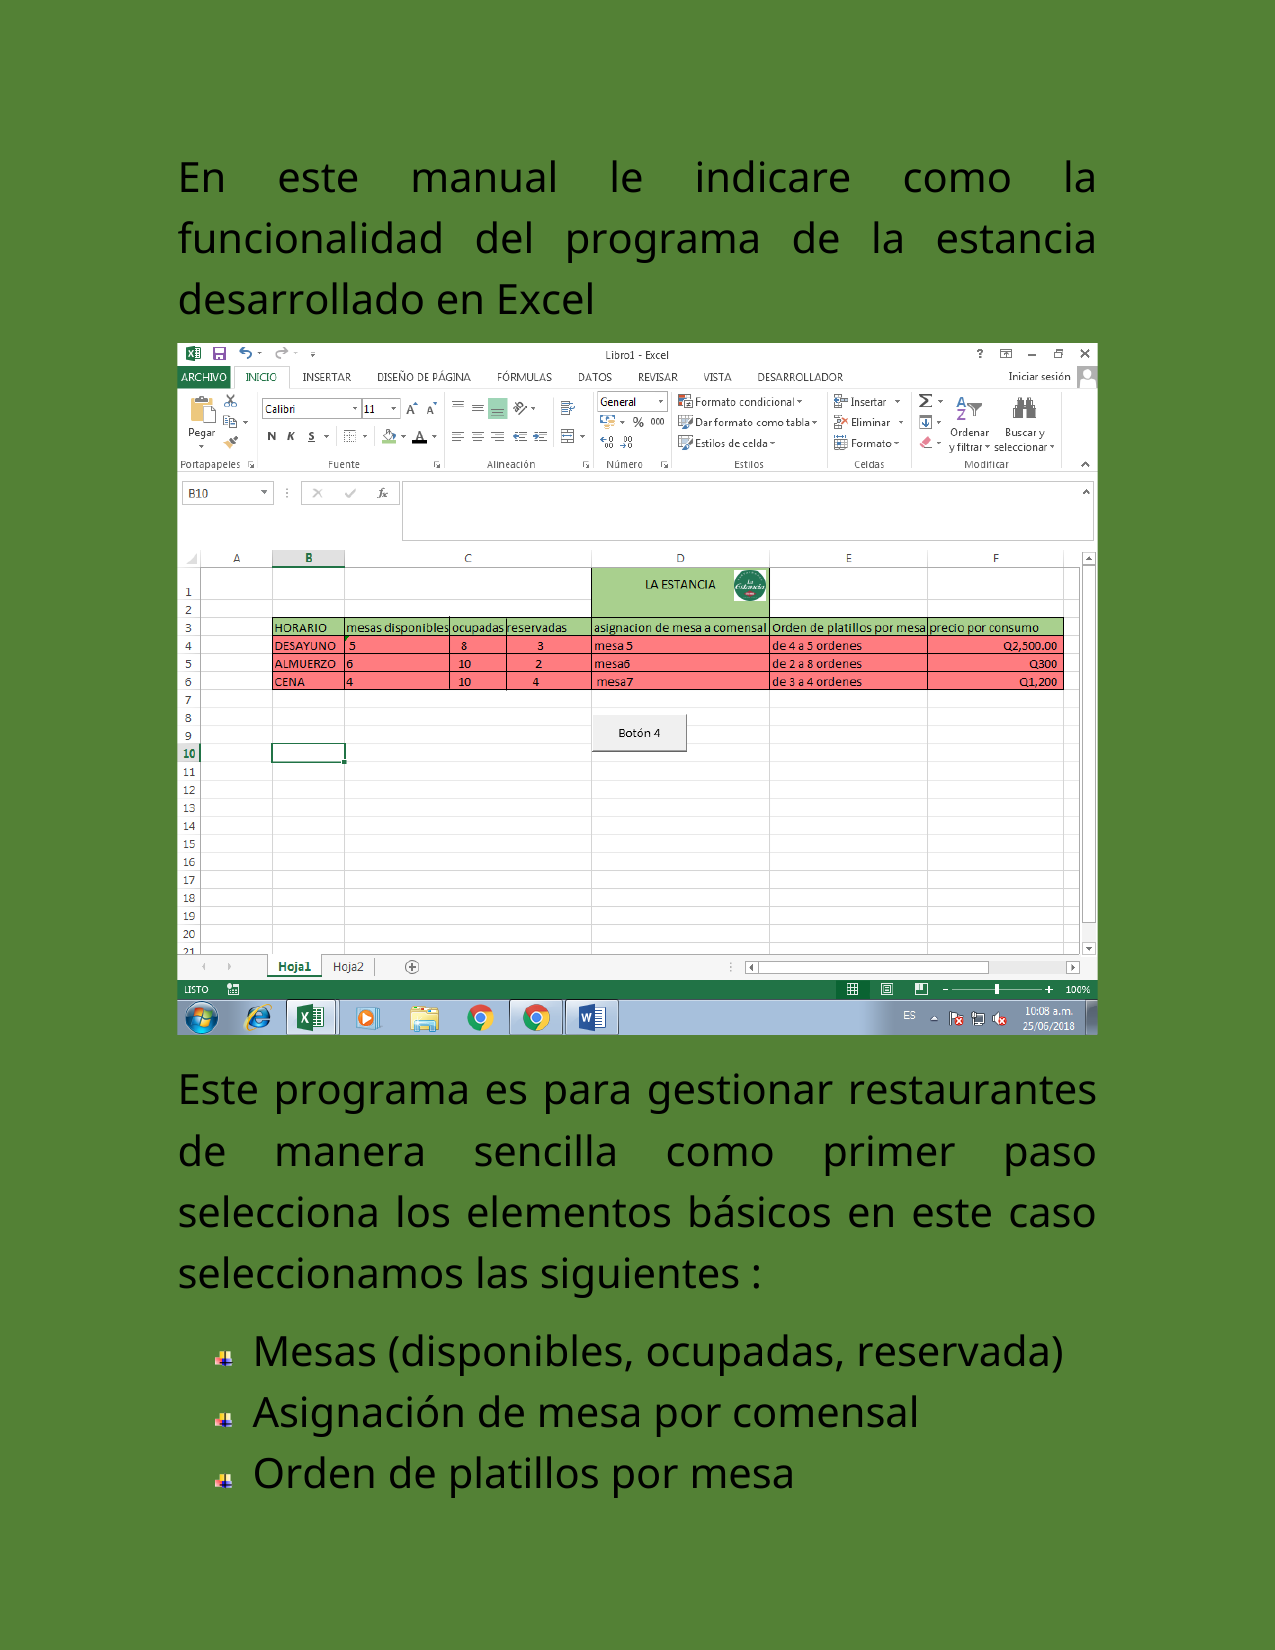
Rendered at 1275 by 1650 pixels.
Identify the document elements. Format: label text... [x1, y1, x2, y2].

list Mesas (disponibles, ocupadas, reservada) [215, 1322, 1098, 1378]
picture [215, 1411, 233, 1428]
text Este programa es para gestionar restaurantes de manera sencilla como primer paso selecciona los elementos básicos en este caso seleccionamos las siguientes : [177, 1035, 1098, 1301]
picture [215, 1472, 233, 1489]
list Orden de platillos por mesa [215, 1444, 1098, 1501]
text En este manual le indicare como la funcionalidad del programa de la estancia desarrollado en Excel [177, 148, 1098, 327]
picture [215, 1349, 233, 1367]
picture [177, 343, 1098, 1035]
list Asignación de mesa por comensal [215, 1383, 1098, 1440]
